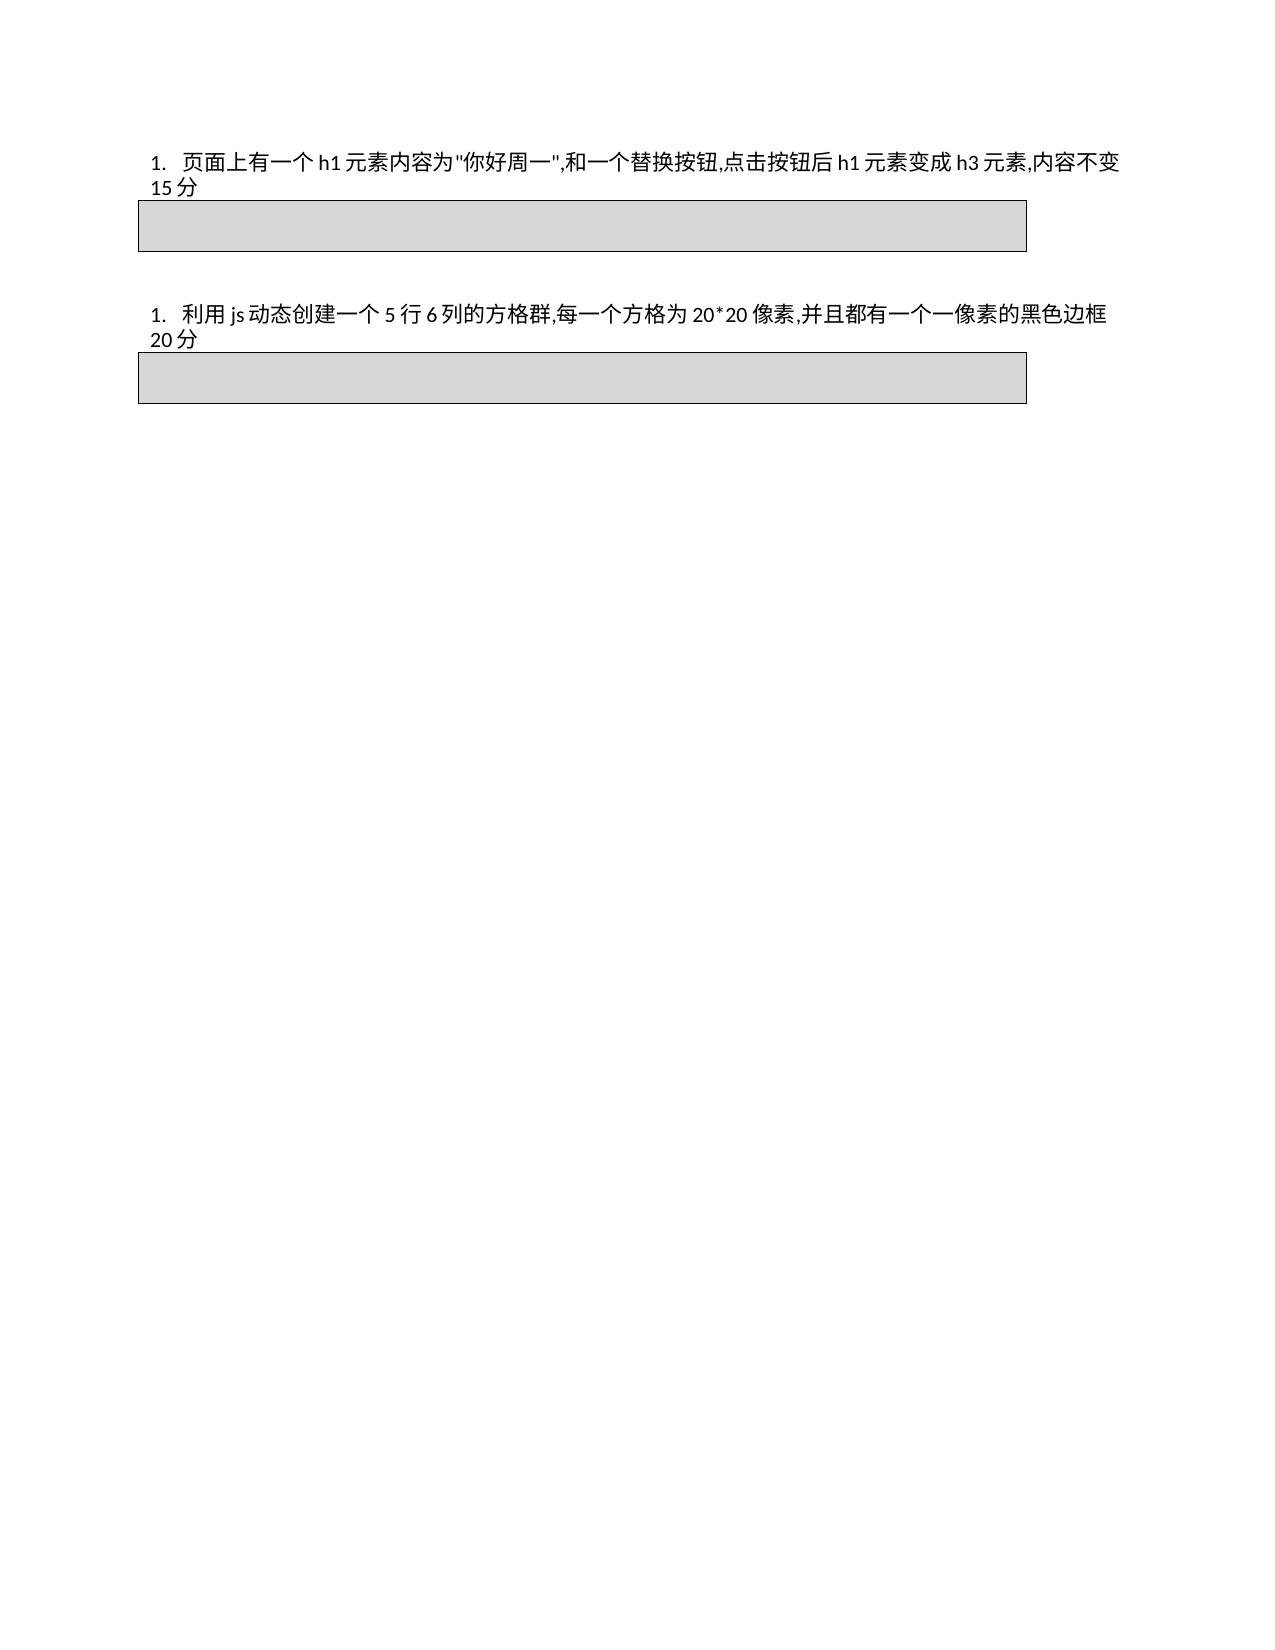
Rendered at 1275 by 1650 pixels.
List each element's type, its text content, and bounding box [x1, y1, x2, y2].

list 页面上有一个h1元素内容为"你好周一",和一个替换按钮,点击按钮后h1元素变成h3元素,内容不变 15分 [150, 150, 1125, 200]
table_header [139, 353, 1026, 403]
list 利用js动态创建一个5行6列的方格群,每一个方格为20*20像素,并且都有一个一像素的黑色边框 20分 [150, 302, 1125, 352]
table_header [139, 201, 1026, 251]
